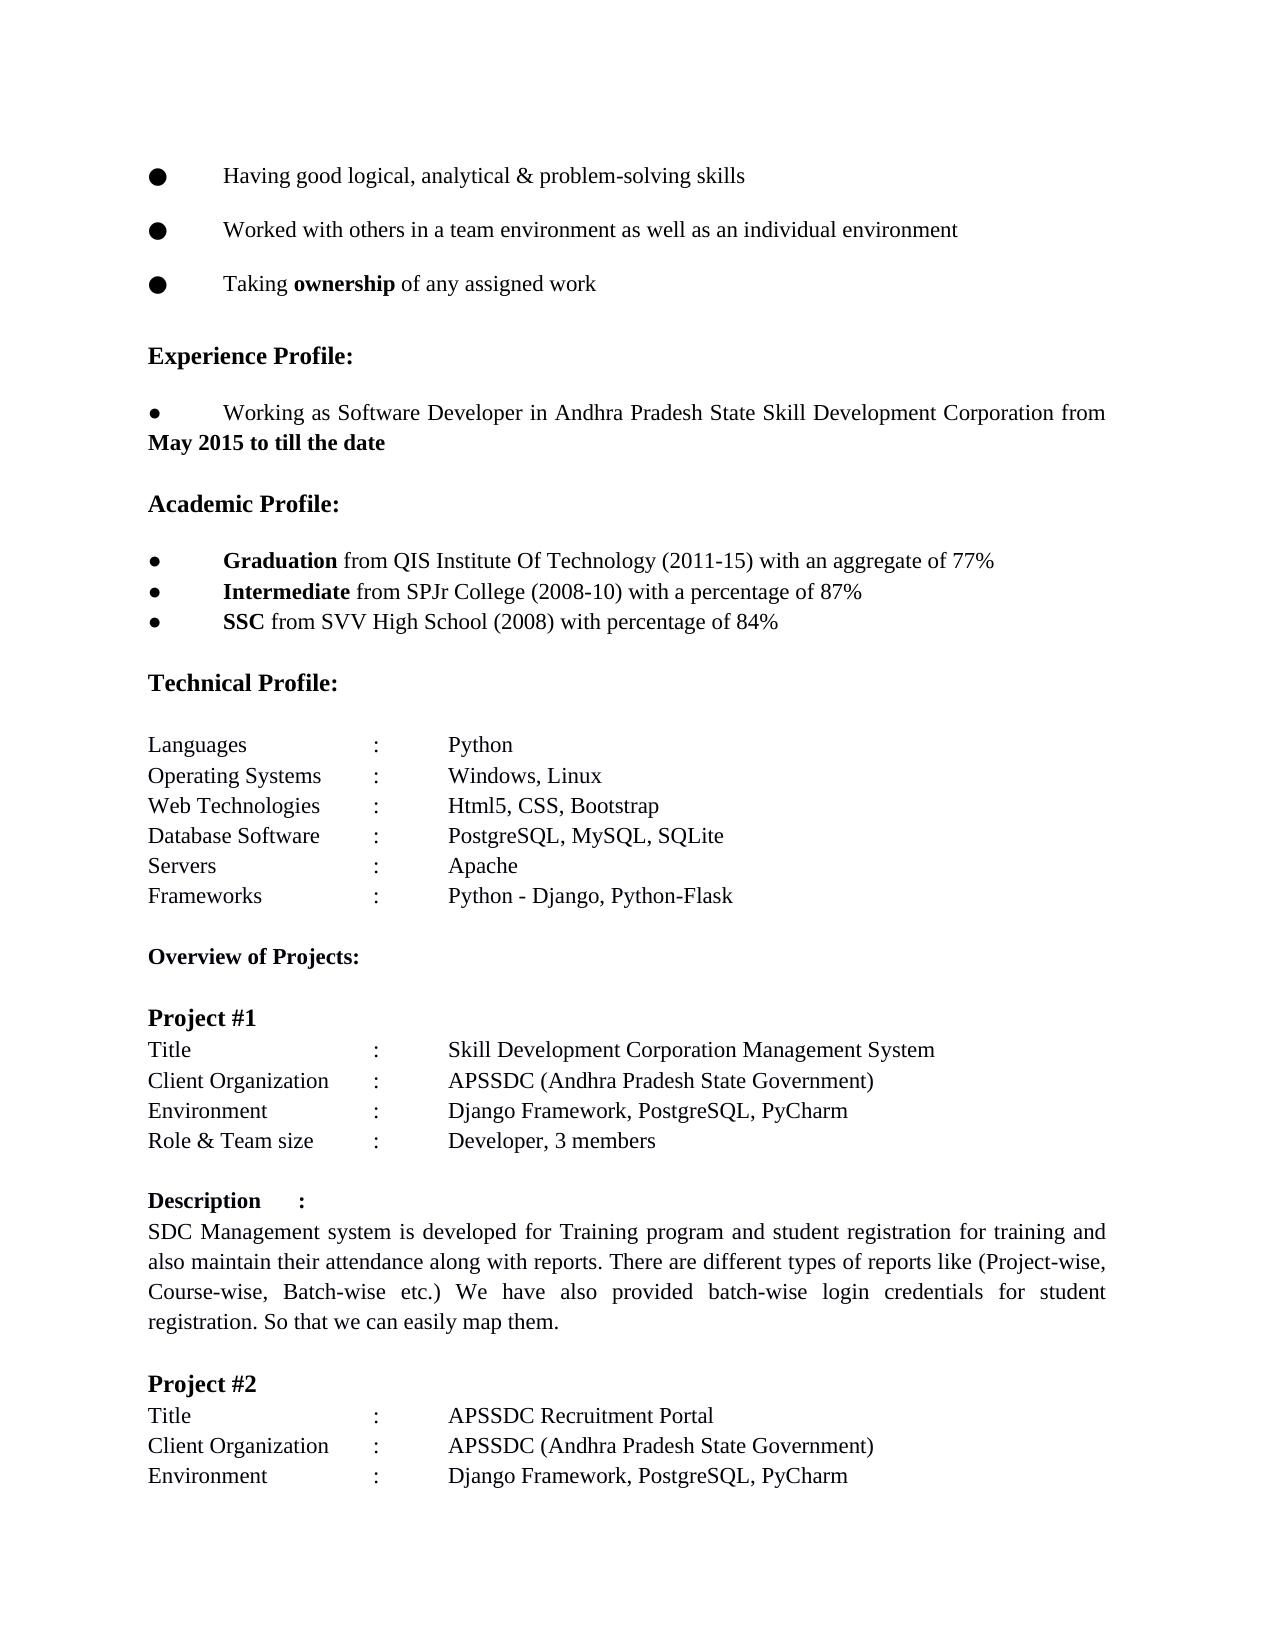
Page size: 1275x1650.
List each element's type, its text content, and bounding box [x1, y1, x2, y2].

list Graduation from QIS Institute Of Technology (2011-15) with an aggregate of 77% [148, 547, 1107, 574]
text Frameworks : Python - Django, Python-Flask [148, 883, 1107, 909]
text Operating Systems : Windows, Linux [148, 762, 1107, 788]
text Client Organization : APSSDC (Andhra Pradesh State Government) [148, 1067, 1107, 1093]
text Technical Profile: [148, 668, 1107, 697]
text Web Technologies : Html5, CSS, Bootstrap [148, 792, 1107, 818]
text Project #2 [148, 1369, 1107, 1397]
text Experience Profile: [148, 341, 1107, 369]
text SDC Management system is developed for Training program and student registration for training and also maintain their attendance along with reports. There are different types of reports like (Project-wise, Course-wise, Batch-wise etc.) We have also provided batch-wise login credentials for student registration. So that we can easily map them. [148, 1218, 1107, 1335]
text Overview of Projects: [148, 943, 1107, 969]
list Having good logical, analytical & problem-solving skills [148, 150, 1107, 197]
list SSC from SVV High School (2008) with percentage of 84% [148, 608, 1107, 634]
text Project #1 [148, 1003, 1107, 1032]
text Role & Team size : Developer, 3 members [148, 1127, 1107, 1153]
text Title : Skill Development Corporation Management System [148, 1036, 1107, 1063]
text Languages : Python [148, 732, 1107, 758]
text Academic Profile: [148, 489, 1107, 518]
text Database Software : PostgreSQL, MySQL, SQLite [148, 822, 1107, 848]
text Description : [148, 1187, 1107, 1214]
text Servers : Apache [148, 852, 1107, 879]
text Client Organization : APSSDC (Andhra Pradesh State Government) [148, 1432, 1107, 1458]
list Intermediate from SPJr College (2008-10) with a percentage of 87% [148, 578, 1107, 604]
list Taking ownership of any assigned work [148, 258, 1107, 305]
list Worked with others in a team environment as well as an individual environment [148, 204, 1107, 251]
text Environment : Django Framework, PostgreSQL, PyCharm [148, 1097, 1107, 1123]
list Working as Software Developer in Andhra Pradesh State Skill Development Corporation from May 2015 to till the date [148, 399, 1107, 455]
text Title : APSSDC Recruitment Portal [148, 1402, 1107, 1428]
text Environment : Django Framework, PostgreSQL, PyCharm [148, 1462, 1107, 1488]
